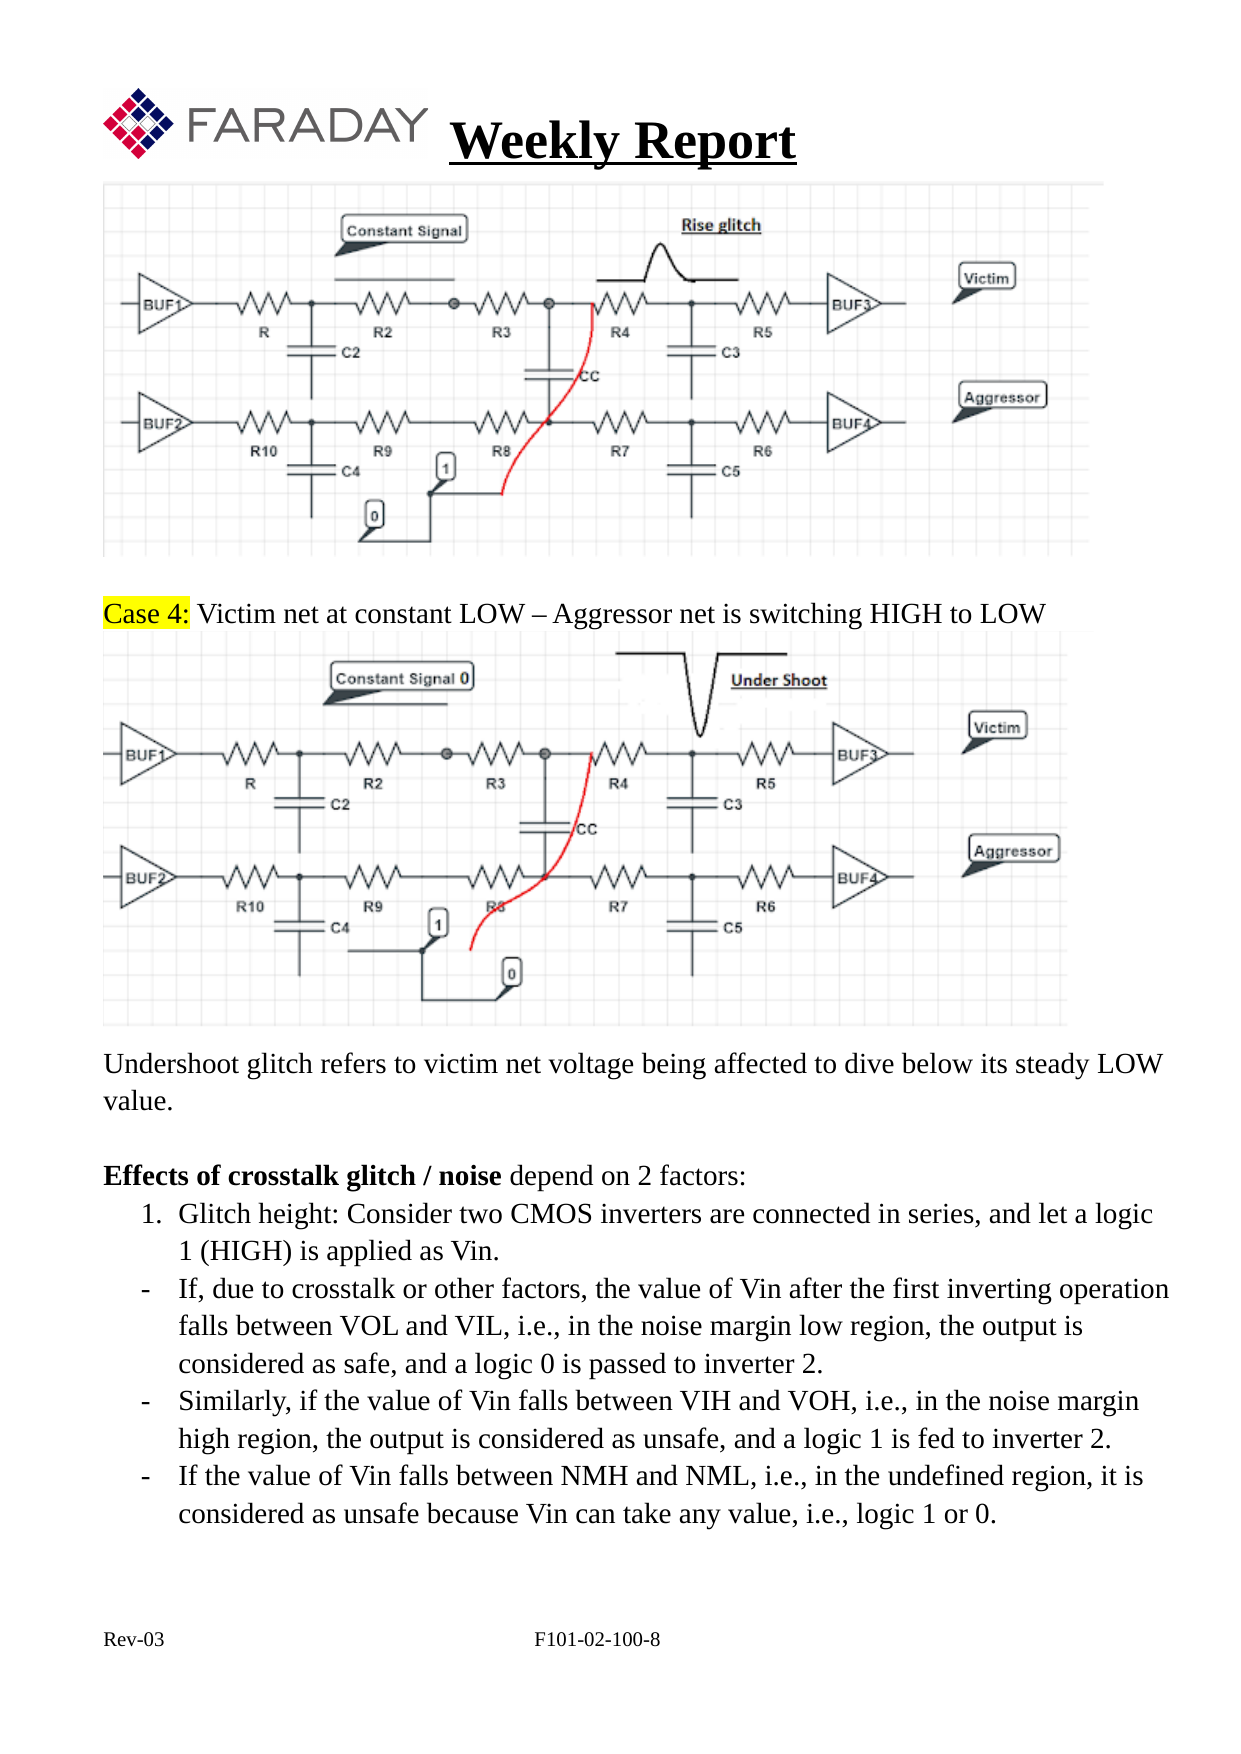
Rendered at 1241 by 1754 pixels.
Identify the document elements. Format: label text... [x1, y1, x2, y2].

list If, due to crosstalk or other factors, the value of Vin after the first inverting operation falls between VOL and VIL, i.e., in the noise margin low region, the output is considered as safe, and a logic 0 is passed to inverter 2. [141, 1269, 1172, 1382]
text Effects of crosstalk glitch / noise depend on 2 factors: [103, 1157, 1172, 1194]
picture [103, 181, 1104, 557]
text Undershoot glitch refers to victim net voltage being affected to dive below its steady LOW value. [103, 1044, 1172, 1119]
picture [103, 631, 1094, 1031]
picture [103, 88, 429, 159]
text Case 4: Victim net at constant LOW – Aggressor net is switching HIGH to LOW [103, 594, 1172, 632]
list Glitch height: Consider two CMOS inverters are connected in series, and let a logic 1 (HIGH) is applied as Vin. [141, 1194, 1172, 1269]
list Similarly, if the value of Vin falls between VIH and VOH, i.e., in the noise margin high region, the output is considered as unsafe, and a logic 1 is fed to inverter 2. [141, 1382, 1172, 1457]
list If the value of Vin falls between NMH and NML, i.e., in the undefined region, it is considered as unsafe because Vin can take any value, i.e., logic 1 or 0. [141, 1457, 1172, 1532]
